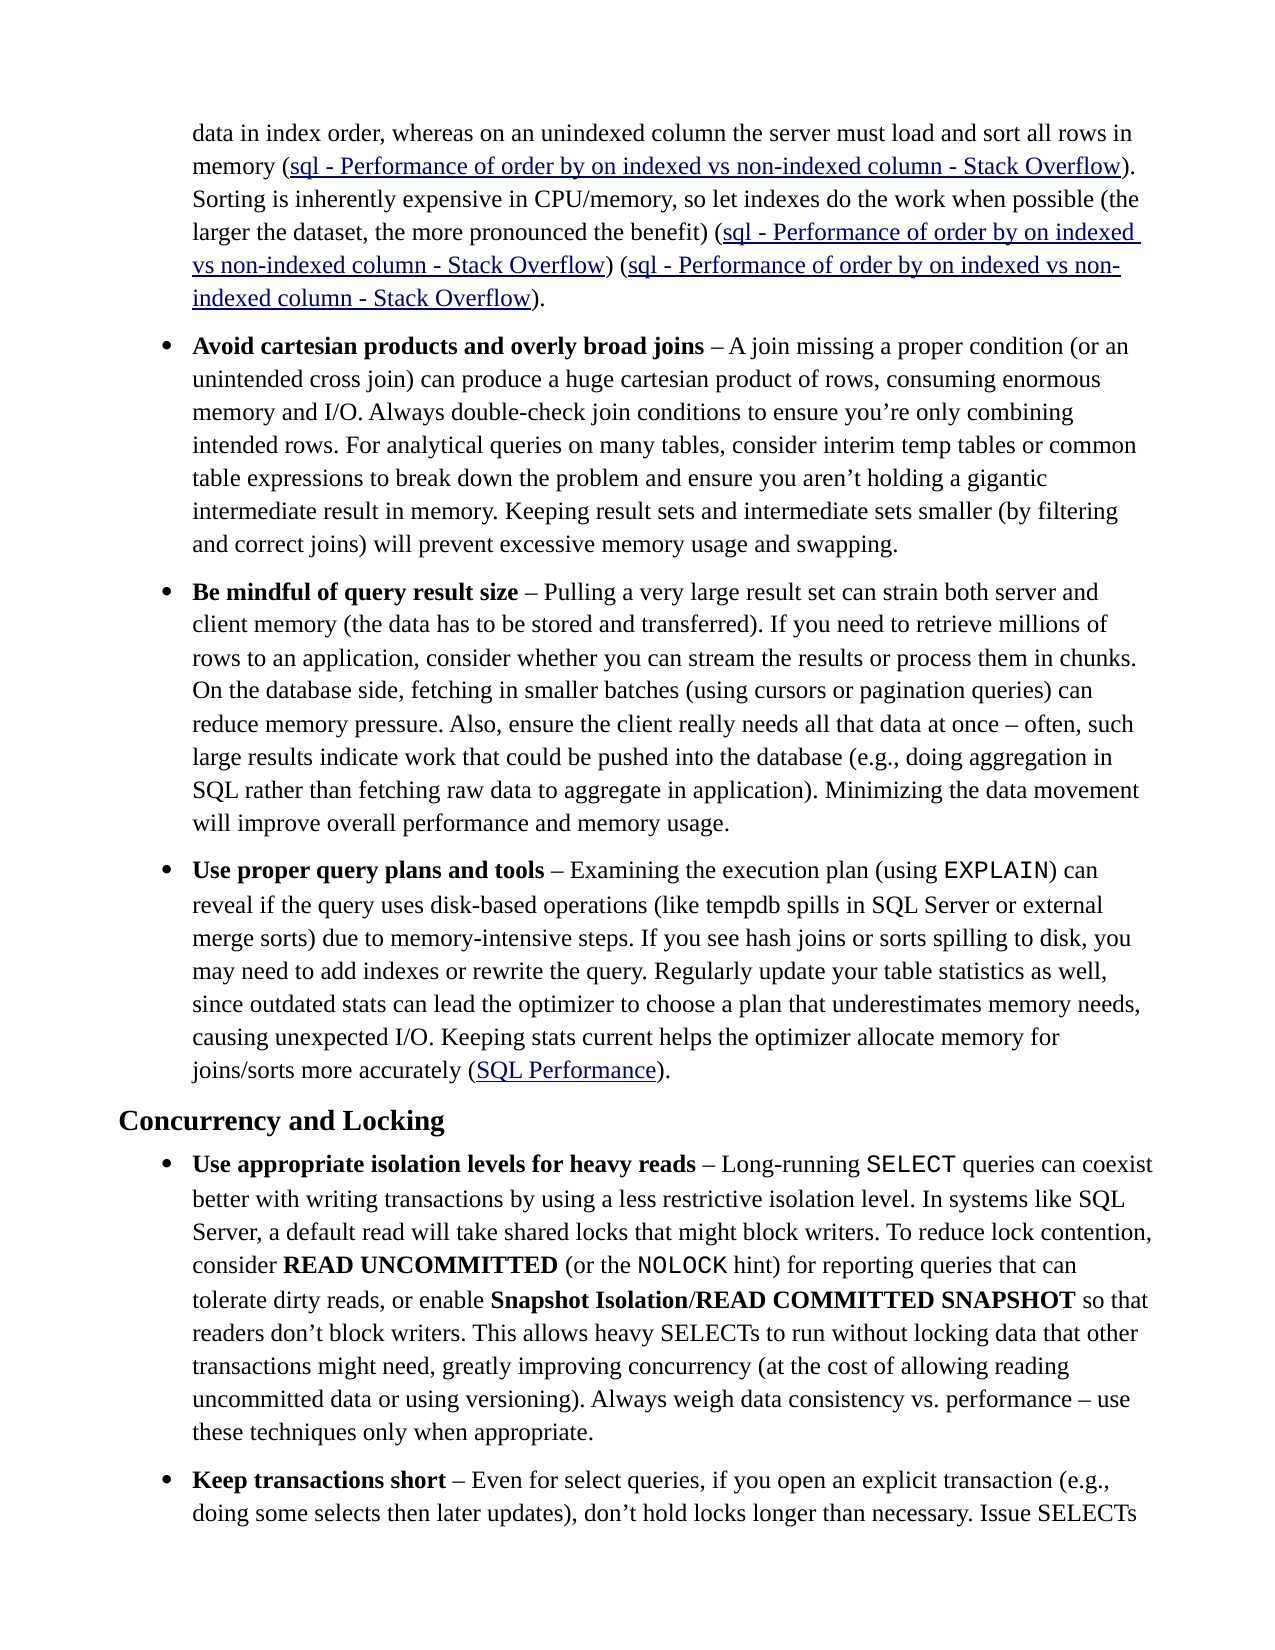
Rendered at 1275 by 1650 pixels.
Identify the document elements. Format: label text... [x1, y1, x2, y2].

list Use appropriate isolation levels for heavy reads – Long-running SELECT queries can coexist better with writing transactions by using a less restrictive isolation level. In systems like SQL Server, a default read will take shared locks that might block writers. To reduce lock contention, consider READ UNCOMMITTED (or the NOLOCK hint) for reporting queries that can tolerate dirty reads, or enable Snapshot Isolation/READ COMMITTED SNAPSHOT so that readers don’t block writers. This allows heavy SELECTs to run without locking data that other transactions might need, greatly improving concurrency (at the cost of allowing reading uncommitted data or using versioning). Always weigh data consistency vs. performance – use these techniques only when appropriate. [162, 1149, 1157, 1446]
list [162, 1465, 1157, 1527]
list Use proper query plans and tools – Examining the execution plan (using EXPLAIN) can reveal if the query uses disk-based operations (like tempdb spills in SQL Server or external merge sorts) due to memory-intensive steps. If you see hash joins or sorts spilling to disk, you may need to add indexes or rewrite the query. Regularly update your table statistics as well, since outdated stats can lead the optimizer to choose a plan that underestimates memory needs, causing unexpected I/O. Keeping stats current helps the optimizer allocate memory for joins/sorts more accurately (SQL Performance). [162, 855, 1157, 1084]
list Be mindful of query result size – Pulling a very large result set can strain both server and client memory (the data has to be stored and transferred). If you need to retrieve millions of rows to an application, consider whether you can stream the results or process them in chunks. On the database side, fetching in smaller batches (using cursors or pagination queries) can reduce memory pressure. Also, ensure the client really needs all that data at once – often, such large results indicate work that could be pushed into the database (e.g., doing aggregation in SQL rather than fetching raw data to aggregate in application). Minimizing the data movement will improve overall performance and memory usage. [162, 577, 1157, 836]
list Avoid cartesian products and overly broad joins – A join missing a proper condition (or an unintended cross join) can produce a huge cartesian product of rows, consuming enormous memory and I/O. Always double-check join conditions to ensure you’re only combining intended rows. For analytical queries on many tables, consider interim temp tables or common table expressions to break down the problem and ensure you aren’t holding a gigantic intermediate result in memory. Keeping result sets and intermediate sets smaller (by filtering and correct joins) will prevent excessive memory usage and swapping. [162, 331, 1157, 558]
subtitle Concurrency and Locking [118, 1103, 1157, 1137]
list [162, 118, 1157, 312]
